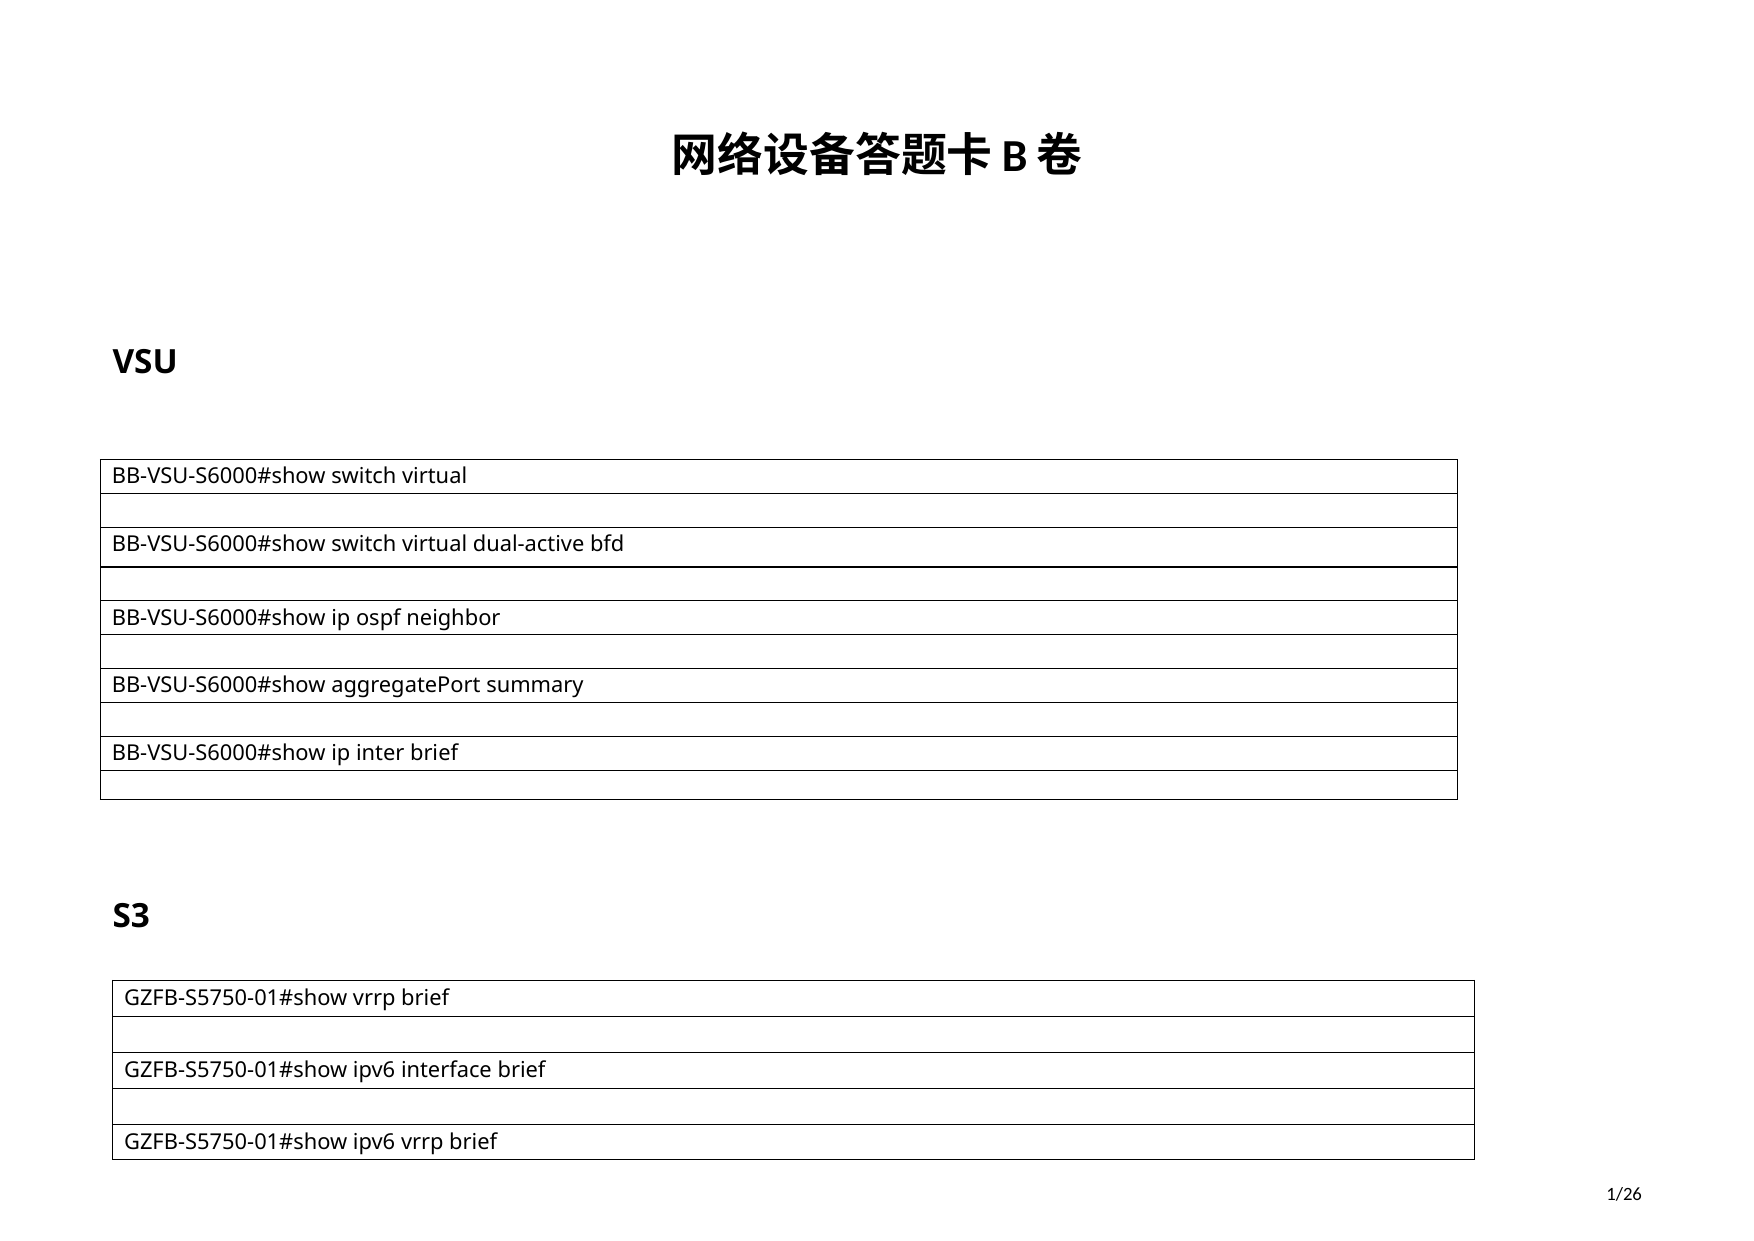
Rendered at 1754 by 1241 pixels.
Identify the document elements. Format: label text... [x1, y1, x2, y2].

table_cell [101, 494, 1457, 527]
table_cell BB-VSU-S6000#show ip ospf neighbor [101, 601, 1457, 634]
subtitle VSU [112, 328, 1642, 393]
subtitle 网络设备答题卡B卷 [112, 103, 1642, 201]
table_cell BB-VSU-S6000#show aggregatePort summary [101, 669, 1457, 702]
table_cell [101, 568, 1457, 600]
table_cell GZFB-S5750-01#show ipv6 interface brief [113, 1053, 1474, 1087]
table_cell GZFB-S5750-01#show ipv6 vrrp brief [113, 1125, 1474, 1159]
table_cell [101, 703, 1457, 736]
table_header BB-VSU-S6000#show switch virtual [101, 460, 1457, 493]
subtitle S3 [112, 882, 1642, 947]
table_cell BB-VSU-S6000#show ip inter brief [101, 737, 1457, 770]
table_cell [113, 1017, 1474, 1052]
table_cell [101, 635, 1457, 668]
table_cell [101, 771, 1457, 799]
table_cell BB-VSU-S6000#show switch virtual dual-active bfd [101, 528, 1457, 566]
table_header GZFB-S5750-01#show vrrp brief [113, 981, 1474, 1016]
table_cell [113, 1089, 1474, 1123]
